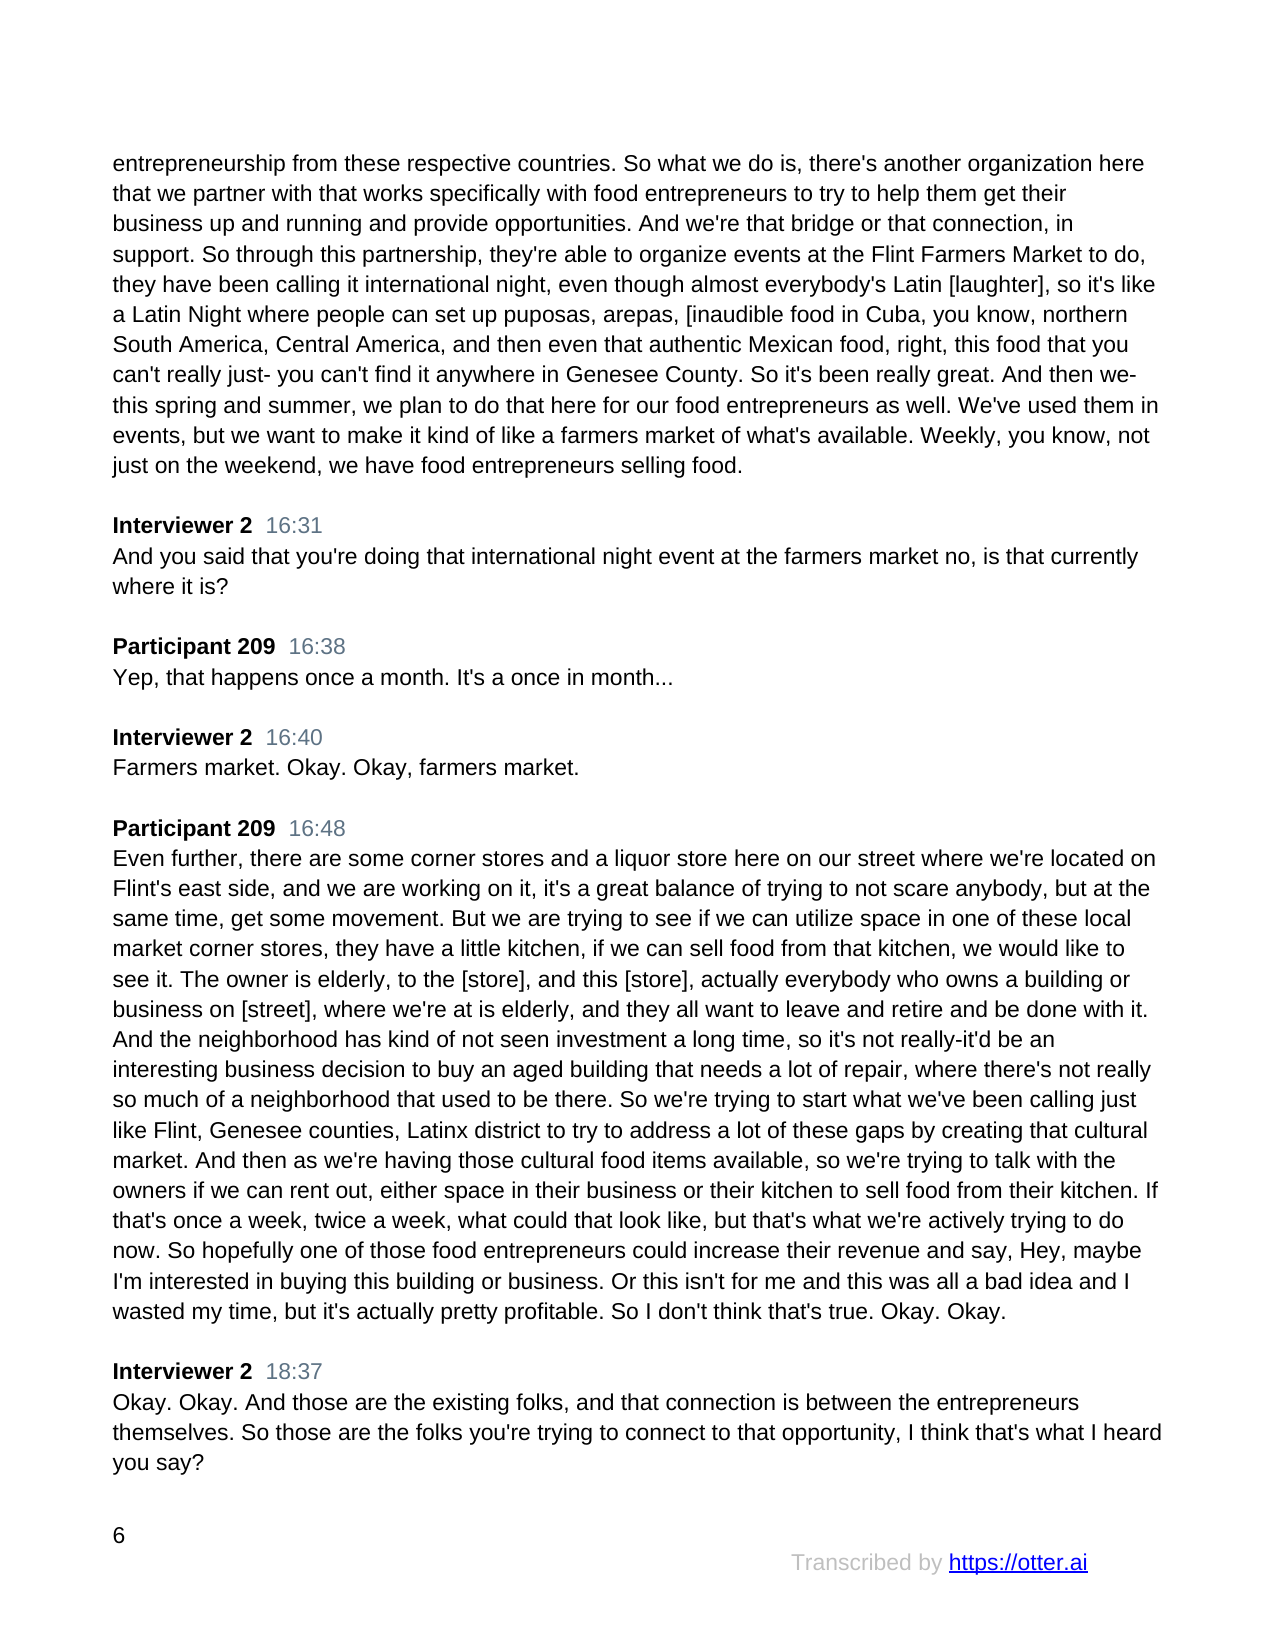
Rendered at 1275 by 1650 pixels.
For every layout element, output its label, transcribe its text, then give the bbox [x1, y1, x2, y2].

text Okay. Okay. And those are the existing folks, and that connection is between the entrepreneurs themselves. So those are the folks you're trying to connect to that opportunity, I think that's what I heard you say? [112, 1388, 1162, 1475]
text Interviewer 2 16:40 [112, 724, 1162, 750]
text Interviewer 2 16:31 [112, 512, 1162, 539]
text Participant 209 16:48 [112, 814, 1162, 841]
text Yep, that happens once a month. It's a once in month... [112, 663, 1162, 690]
text And you said that you're doing that international night event at the farmers market no, is that currently where it is? [112, 543, 1162, 599]
text Participant 209 16:38 [112, 633, 1162, 660]
text Farmers market. Okay. Okay, farmers market. [112, 754, 1162, 781]
text Even further, there are some corner stores and a liquor store here on our street where we're located on Flint's east side, and we are working on it, it's a great balance of trying to not scare anybody, but at the same time, get some movement. But we are trying to see if we can utilize space in one of these local market corner stores, they have a little kitchen, if we can sell food from that kitchen, we would like to see it. The owner is elderly, to the [store], and this [store], actually everybody who owns a building or business on [street], where we're at is elderly, and they all want to leave and retire and be done with it. And the neighborhood has kind of not seen investment a long time, so it's not really-it'd be an interesting business decision to buy an aged building that needs a lot of repair, where there's not really so much of a neighborhood that used to be there. So we're trying to start what we've been calling just like Flint, Genesee counties, Latinx district to try to address a lot of these gaps by creating that cultural market. And then as we're having those cultural food items available, so we're trying to talk with the owners if we can rent out, either space in their business or their kitchen to sell food from their kitchen. If that's once a week, twice a week, what could that look like, but that's what we're actively trying to do now. So hopefully one of those food entrepreneurs could increase their revenue and say, Hey, maybe I'm interested in buying this building or business. Or this isn't for me and this was all a bad idea and I wasted my time, but it's actually pretty profitable. So I don't think that's true. Okay. Okay. [112, 845, 1162, 1324]
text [112, 150, 1162, 478]
text Interviewer 2 18:37 [112, 1358, 1162, 1385]
